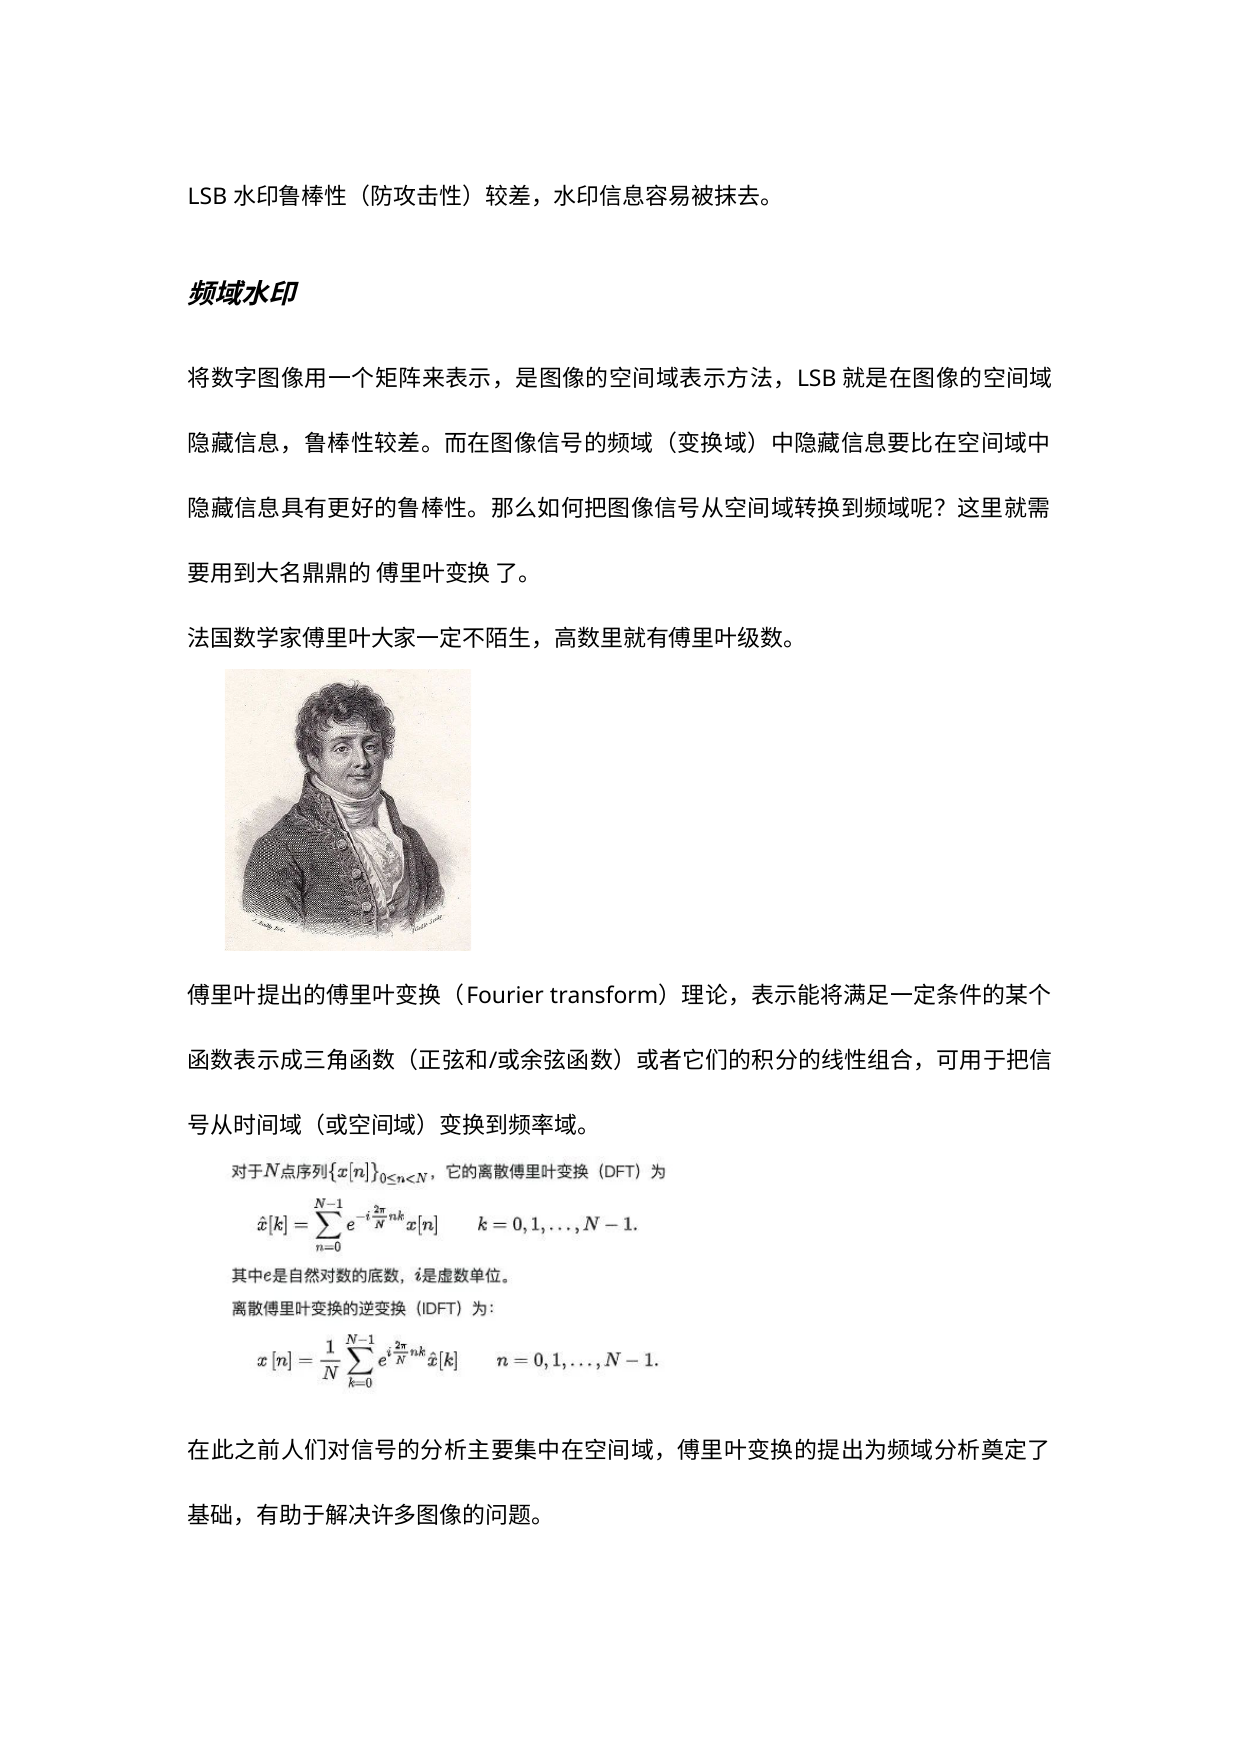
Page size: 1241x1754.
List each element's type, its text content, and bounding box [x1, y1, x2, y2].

text 在此之前人们对信号的分析主要集中在空间域，傅里叶变换的提出为频域分析奠定了基础，有助于解决许多图像的问题。 [187, 1417, 1053, 1547]
subtitle 频域水印 [187, 259, 1053, 324]
picture [224, 669, 472, 951]
text LSB 水印鲁棒性（防攻击性）较差，水印信息容易被抹去。 [187, 162, 1053, 227]
text 法国数学家傅里叶大家一定不陌生，高数里就有傅里叶级数。 [187, 604, 1053, 669]
text 将数字图像用一个矩阵来表示，是图像的空间域表示方法，LSB 就是在图像的空间域隐藏信息，鲁棒性较差。而在图像信号的频域（变换域）中隐藏信息要比在空间域中隐藏信息具有更好的鲁棒性。那么如何把图像信号从空间域转换到频域呢？这里就需要用到大名鼎鼎的 傅里叶变换 了。 [187, 344, 1053, 604]
picture [224, 1156, 673, 1396]
text 傅里叶提出的傅里叶变换（Fourier transform）理论，表示能将满足一定条件的某个函数表示成三角函数（正弦和/或余弦函数）或者它们的积分的线性组合，可用于把信号从时间域（或空间域）变换到频率域。 [187, 962, 1053, 1157]
